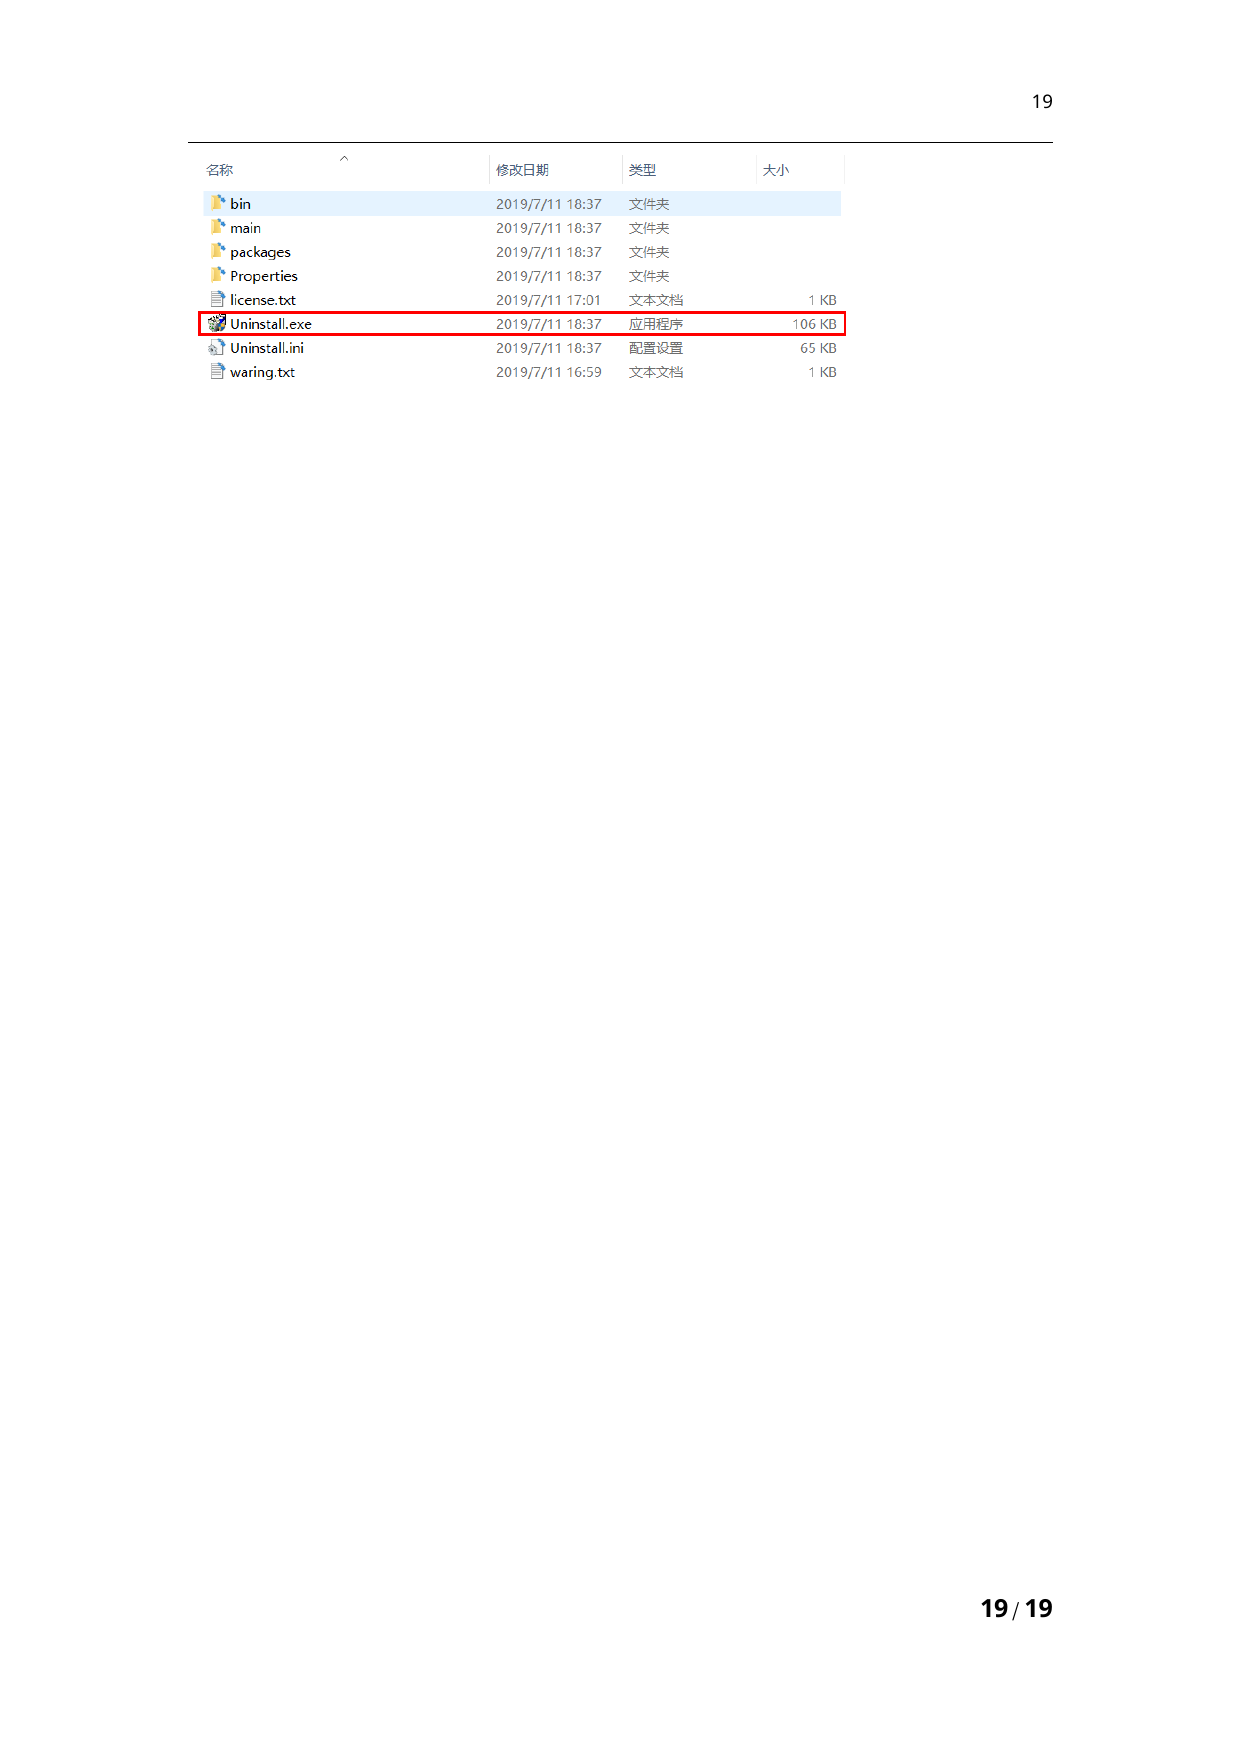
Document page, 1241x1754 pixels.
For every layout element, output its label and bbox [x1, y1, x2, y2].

picture [187, 155, 1053, 764]
